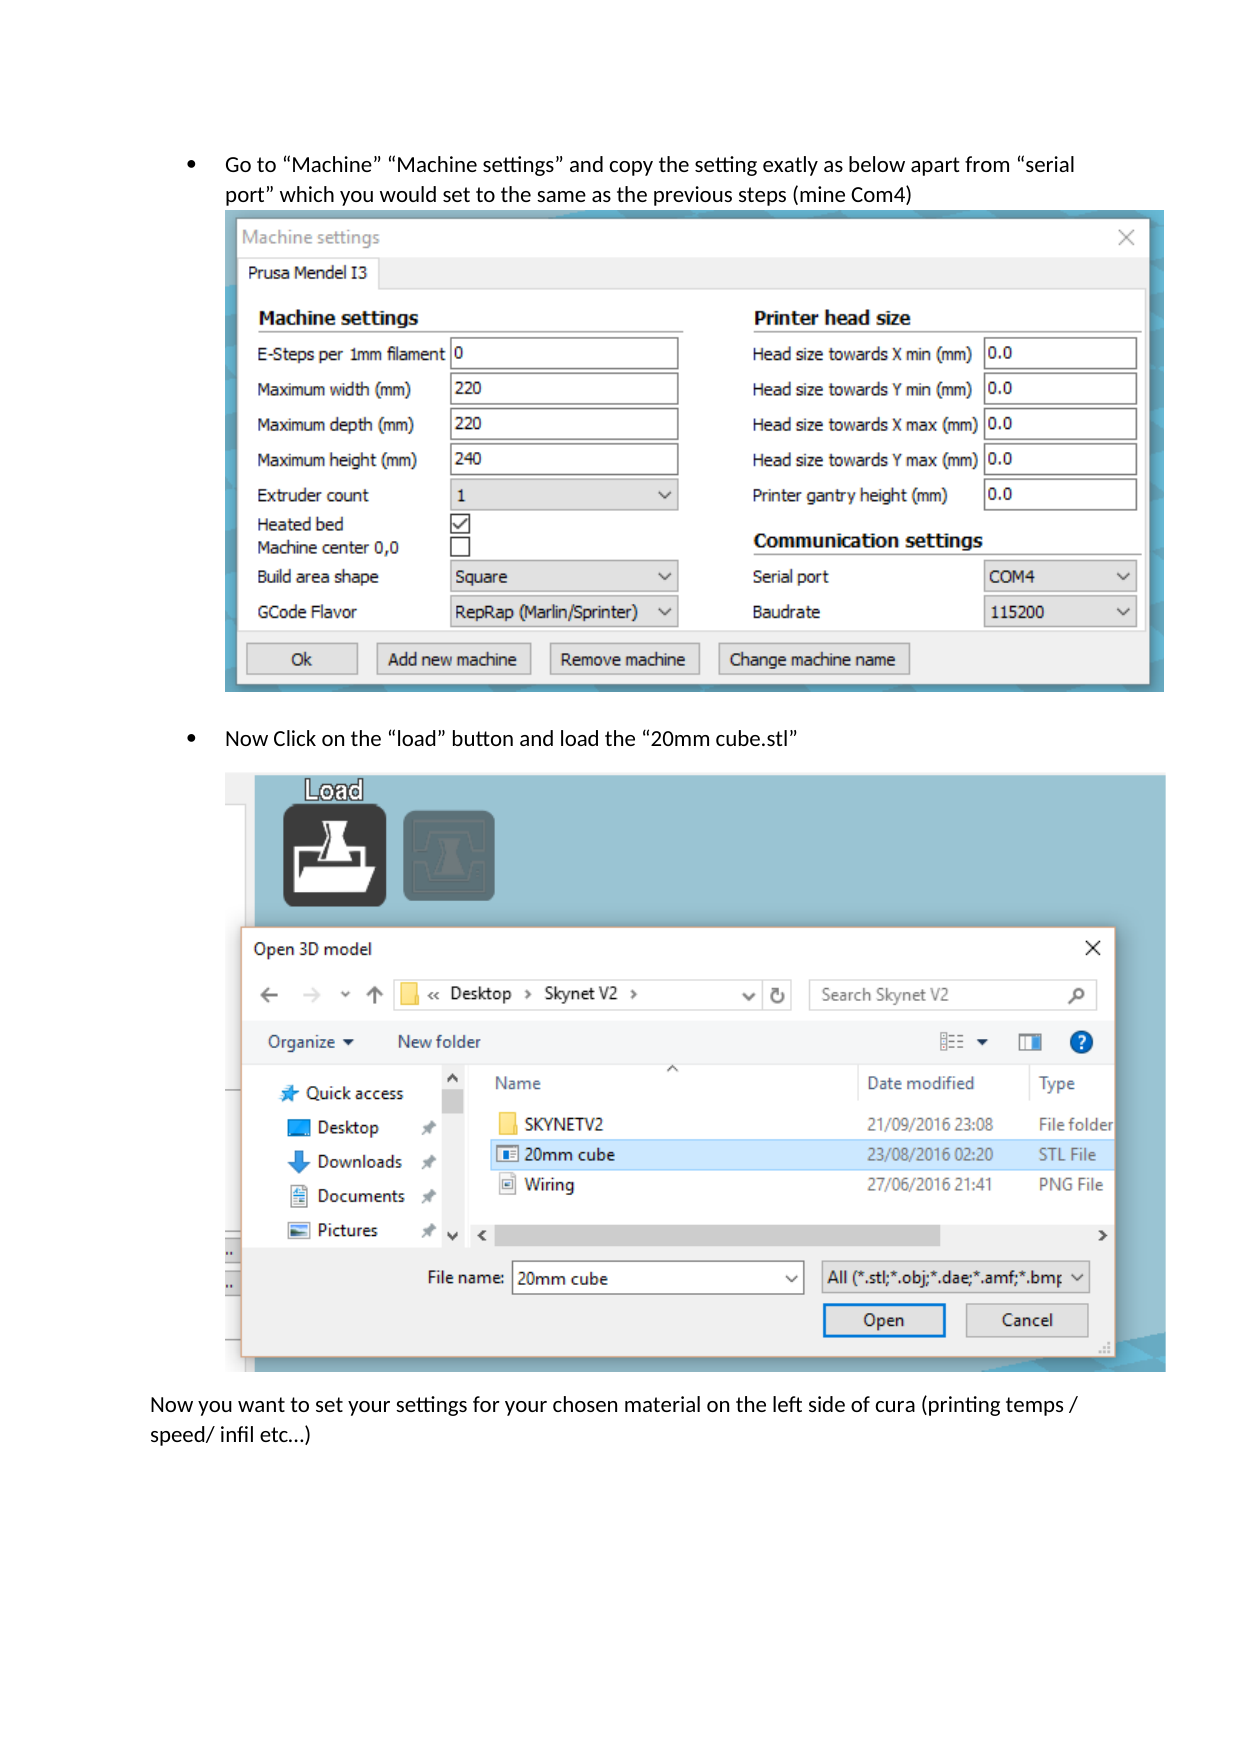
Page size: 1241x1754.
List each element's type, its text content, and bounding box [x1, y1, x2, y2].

text Now you want to set your settings for your chosen material on the left side of cura (printing temps / speed/ infil etc…) [150, 1390, 1090, 1448]
picture [225, 210, 1164, 692]
picture [225, 754, 1166, 1372]
